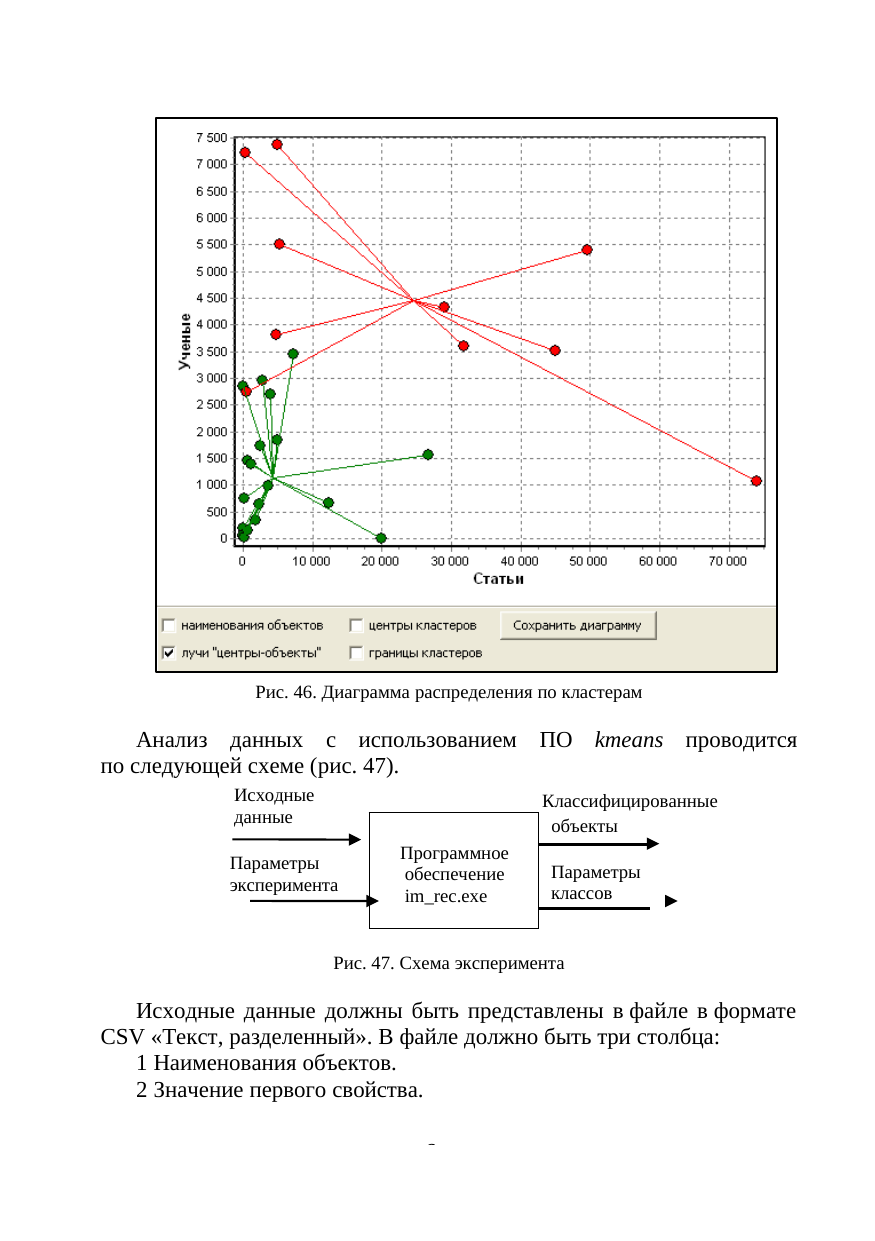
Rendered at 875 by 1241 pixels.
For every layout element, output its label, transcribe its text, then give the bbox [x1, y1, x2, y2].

text Исходные данные должны быть представлены в файле в формате CSV «Текст, разделенный». В файле должно быть три столбца: [100, 997, 798, 1050]
text Параметры эксперимента [229, 852, 340, 896]
text Рис. 46. Диаграмма распределения по кластерам [255, 681, 834, 702]
text Классифицированные [542, 790, 834, 812]
picture [157, 133, 776, 671]
text Исходные данные [234, 784, 316, 827]
list Наименования объектов. [136, 1050, 834, 1076]
text Рис. 47. Схема эксперимента [76, 952, 822, 974]
text Анализ данных с использованием ПО kmeans проводится по следующей схеме (рис. 47). [100, 726, 798, 778]
list Значение первого свойства. [136, 1076, 834, 1102]
